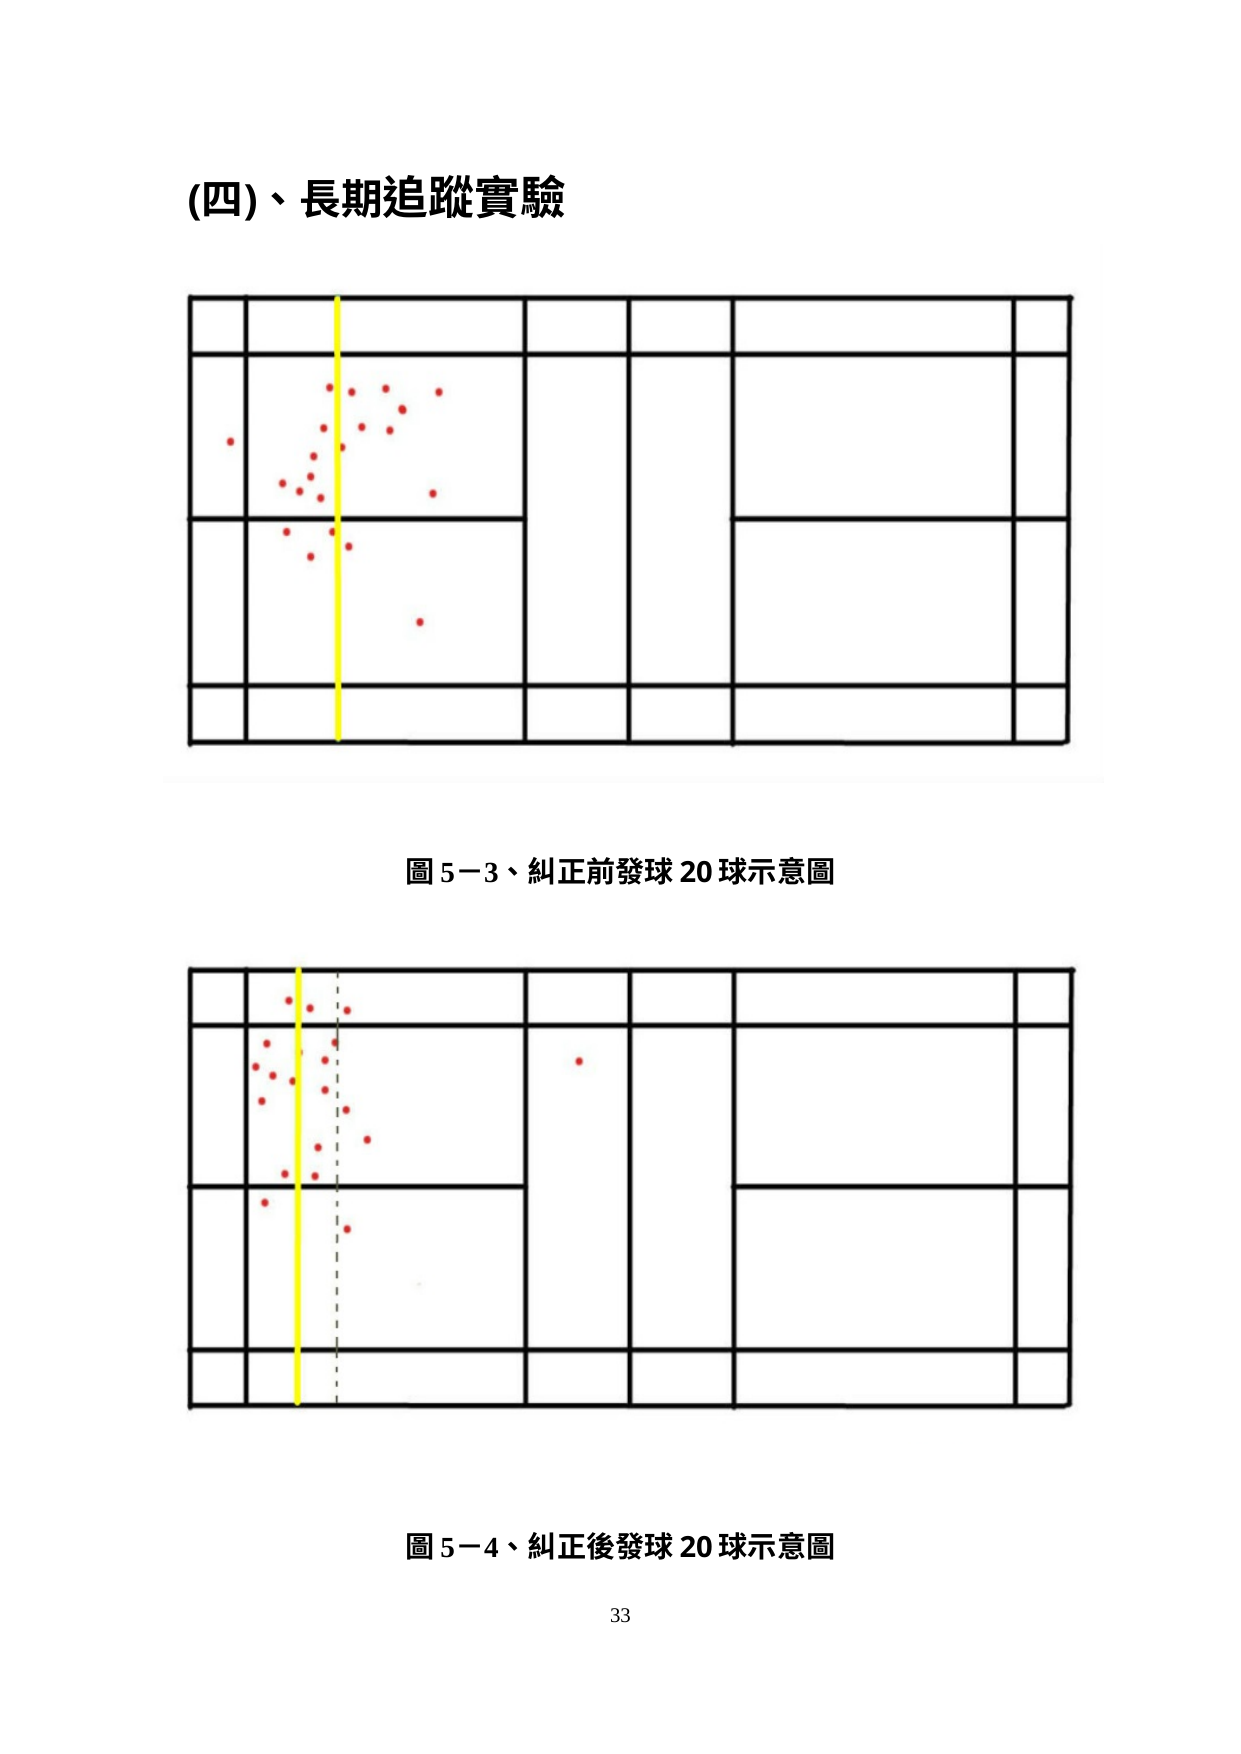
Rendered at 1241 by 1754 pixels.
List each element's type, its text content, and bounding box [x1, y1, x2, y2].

text 圖5－4、糾正後發球20球示意圖 [187, 1507, 1053, 1582]
picture [162, 244, 1104, 820]
text 圖5－3、糾正前發球20球示意圖 [187, 832, 1053, 907]
text (四)、長期追蹤實驗 [187, 157, 1053, 232]
picture [162, 919, 1111, 1495]
